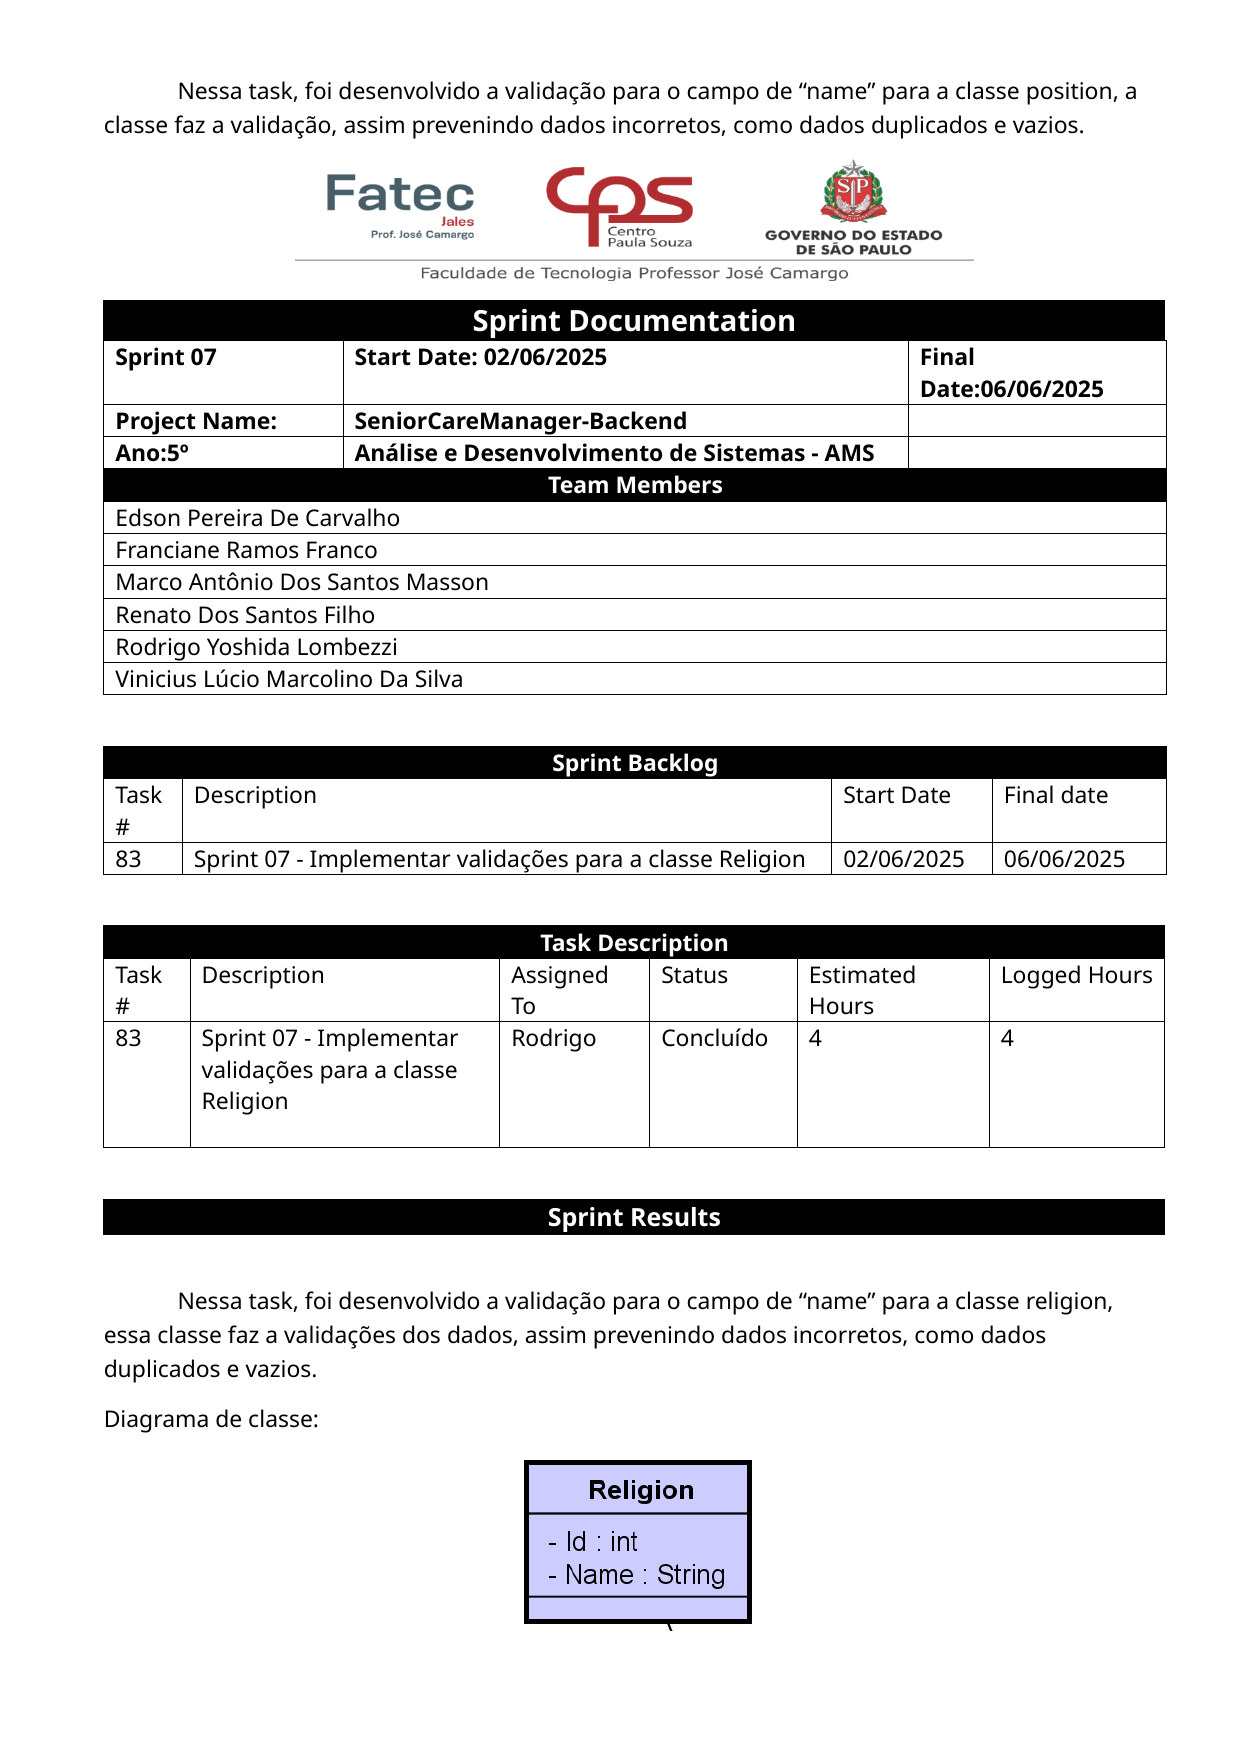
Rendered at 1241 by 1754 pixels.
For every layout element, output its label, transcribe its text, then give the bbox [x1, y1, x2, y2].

table_header Sprint Results [104, 1200, 1164, 1234]
table_cell Description [183, 779, 831, 842]
table_cell Rodrigo Yoshida Lombezzi [104, 631, 1166, 662]
table_cell Team Members [104, 469, 1166, 501]
table_cell Start Date: 02/06/2025 [344, 341, 908, 404]
table_cell 83 [104, 1022, 190, 1147]
table_cell 83 [104, 843, 182, 874]
table_cell Franciane Ramos Franco [104, 534, 1166, 565]
table_header Task Description [104, 926, 1164, 958]
table_cell Vinicius Lúcio Marcolino Da Silva [104, 663, 1166, 694]
table_cell Renato Dos Santos Filho [104, 599, 1166, 630]
table_header Sprint Backlog [104, 747, 1166, 778]
table_cell Marco Antônio Dos Santos Masson [104, 566, 1166, 597]
table_cell Estimated Hours [798, 959, 989, 1021]
text Nessa task, foi desenvolvido a validação para o campo de “name” para a classe position, a classe faz a validação, assim prevenindo dados incorretos, como dados duplicados e vazios. [103, 75, 1165, 140]
table_cell Task # [104, 959, 190, 1021]
table_cell Ano:5º [104, 437, 343, 468]
table_cell Start Date [832, 779, 992, 842]
table_cell Description [191, 959, 499, 1021]
table_cell Sprint 07 - Implementar validações para a classe Religion [191, 1022, 499, 1147]
table_cell Sprint 07 [104, 341, 343, 404]
text Nessa task, foi desenvolvido a validação para o campo de “name” para a classe religion, essa classe faz a validações dos dados, assim prevenindo dados incorretos, como dados duplicados e vazios. [103, 1285, 1165, 1384]
table_cell Project Name: [104, 405, 343, 436]
table_cell 06/06/2025 [993, 843, 1166, 874]
table_cell Final Date:06/06/2025 [909, 341, 1166, 404]
table_cell [909, 437, 1166, 468]
table_cell [909, 405, 1166, 436]
table_cell Edson Pereira De Carvalho [104, 502, 1166, 533]
picture [294, 159, 974, 281]
table_cell SeniorCareManager-Backend [344, 405, 908, 436]
table_cell Assigned To [500, 959, 649, 1021]
table_cell Análise e Desenvolvimento de Sistemas - AMS [344, 437, 908, 468]
table_cell Concluído [650, 1022, 797, 1147]
table_cell Final date [993, 779, 1166, 842]
table_cell Sprint 07 - Implementar validações para a classe Religion [183, 843, 831, 874]
table_cell Status [650, 959, 797, 1021]
table_header Sprint Documentation [104, 301, 1164, 340]
picture [510, 1453, 759, 1631]
table_cell Logged Hours [990, 959, 1164, 1021]
table_cell Rodrigo [500, 1022, 649, 1147]
table_cell 02/06/2025 [832, 843, 992, 874]
table_cell 4 [990, 1022, 1164, 1147]
text Diagrama de classe: [103, 1403, 1165, 1434]
table_cell 4 [798, 1022, 989, 1147]
table_cell Task# [104, 779, 182, 842]
